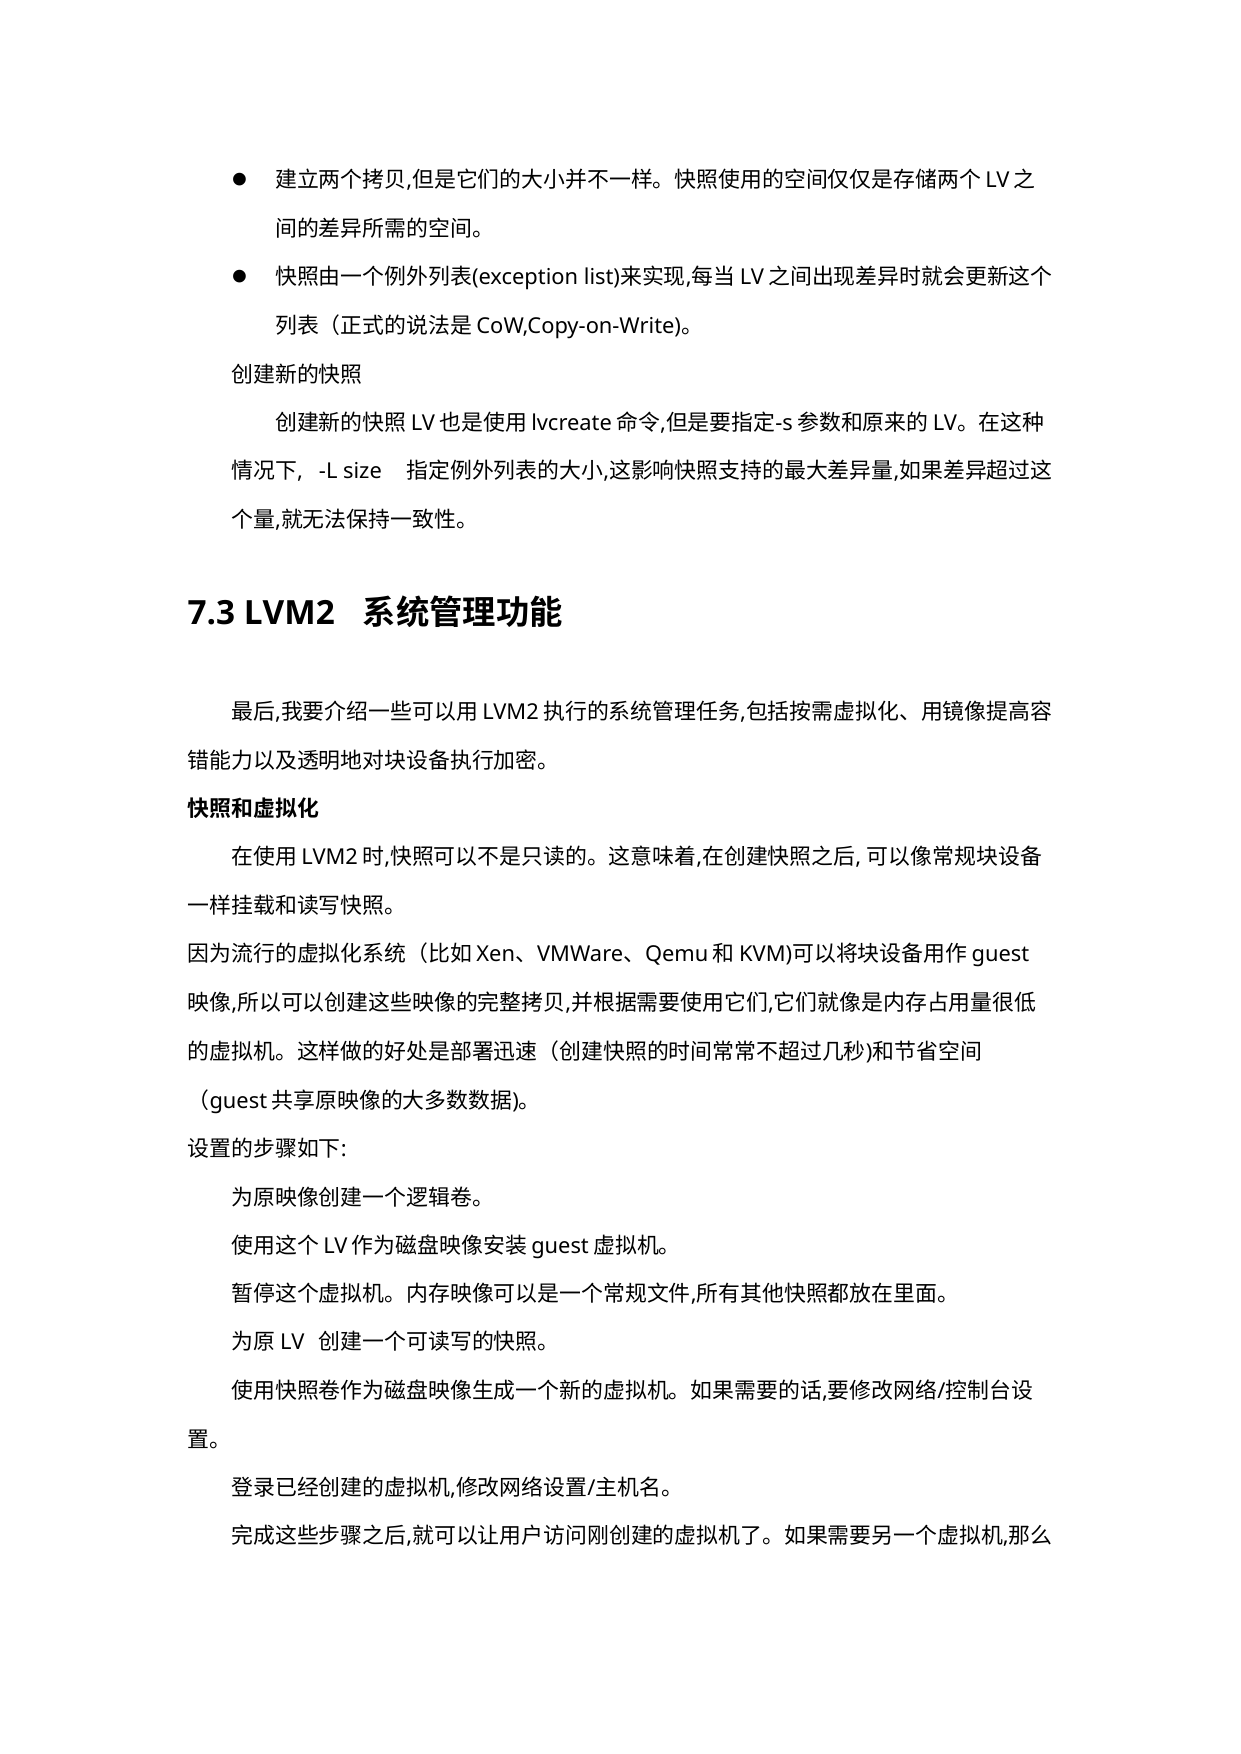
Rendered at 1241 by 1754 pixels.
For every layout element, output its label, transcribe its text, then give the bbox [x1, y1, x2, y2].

text 最后,我要介绍一些可以用LVM2执行的系统管理任务,包括按需虚拟化、用镜像提高容错能力以及透明地对块设备执行加密。 [187, 694, 1053, 775]
text 因为流行的虚拟化系统（比如Xen、VMWare、Qemu和KVM)可以将块设备用作guest映像,所以可以创建这些映像的完整拷贝,并根据需要使用它们,它们就像是内存占用量很低的虚拟机。这样做的好处是部署迅速（创建快照的时间常常不超过几秒)和节省空间（guest共享原映像的大多数数据)。 [187, 936, 1053, 1115]
text 快照和虚拟化 [187, 791, 1053, 823]
text 为原 LV 创建一个可读写的快照。 [187, 1324, 1053, 1357]
text 使用快照卷作为磁盘映像生成一个新的虚拟机。如果需要的话,要修改网络/控制台设置。 [187, 1372, 1053, 1454]
text 创建新的快照LV也是使用lvcreate命令,但是要指定-s参数和原来的LV。在这种情况下, -L size 指定例外列表的大小,这影响快照支持的最大差异量,如果差异超过这个量,就无法保持一致性。 [231, 404, 1053, 534]
text 暂停这个虚拟机。内存映像可以是一个常规文件,所有其他快照都放在里面。 [187, 1276, 1053, 1308]
text 登录已经创建的虚拟机,修改网络设置/主机名。 [187, 1469, 1053, 1502]
list 建立两个拷贝,但是它们的大小并不一样。快照使用的空间仅仅是存储两个LV之间的差异所需的空间。 [231, 162, 1053, 243]
text 为原映像创建一个逻辑卷。 [187, 1179, 1053, 1212]
text 在使用LVM2时,快照可以不是只读的。这意味着,在创建快照之后, 可以像常规块设备一样挂载和读写快照。 [187, 839, 1053, 920]
text 设置的步骤如下: [187, 1131, 1053, 1163]
subtitle 7.3 LVM2 系统管理功能 [187, 577, 1053, 642]
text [187, 1518, 1053, 1550]
text 使用这个LV作为磁盘映像安装guest虚拟机。 [187, 1227, 1053, 1260]
text 创建新的快照 [187, 356, 1053, 389]
list 快照由一个例外列表(exception list)来实现,每当LV之间出现差异时就会更新这个列表（正式的说法是CoW,Copy-on-Write)。 [231, 259, 1053, 340]
